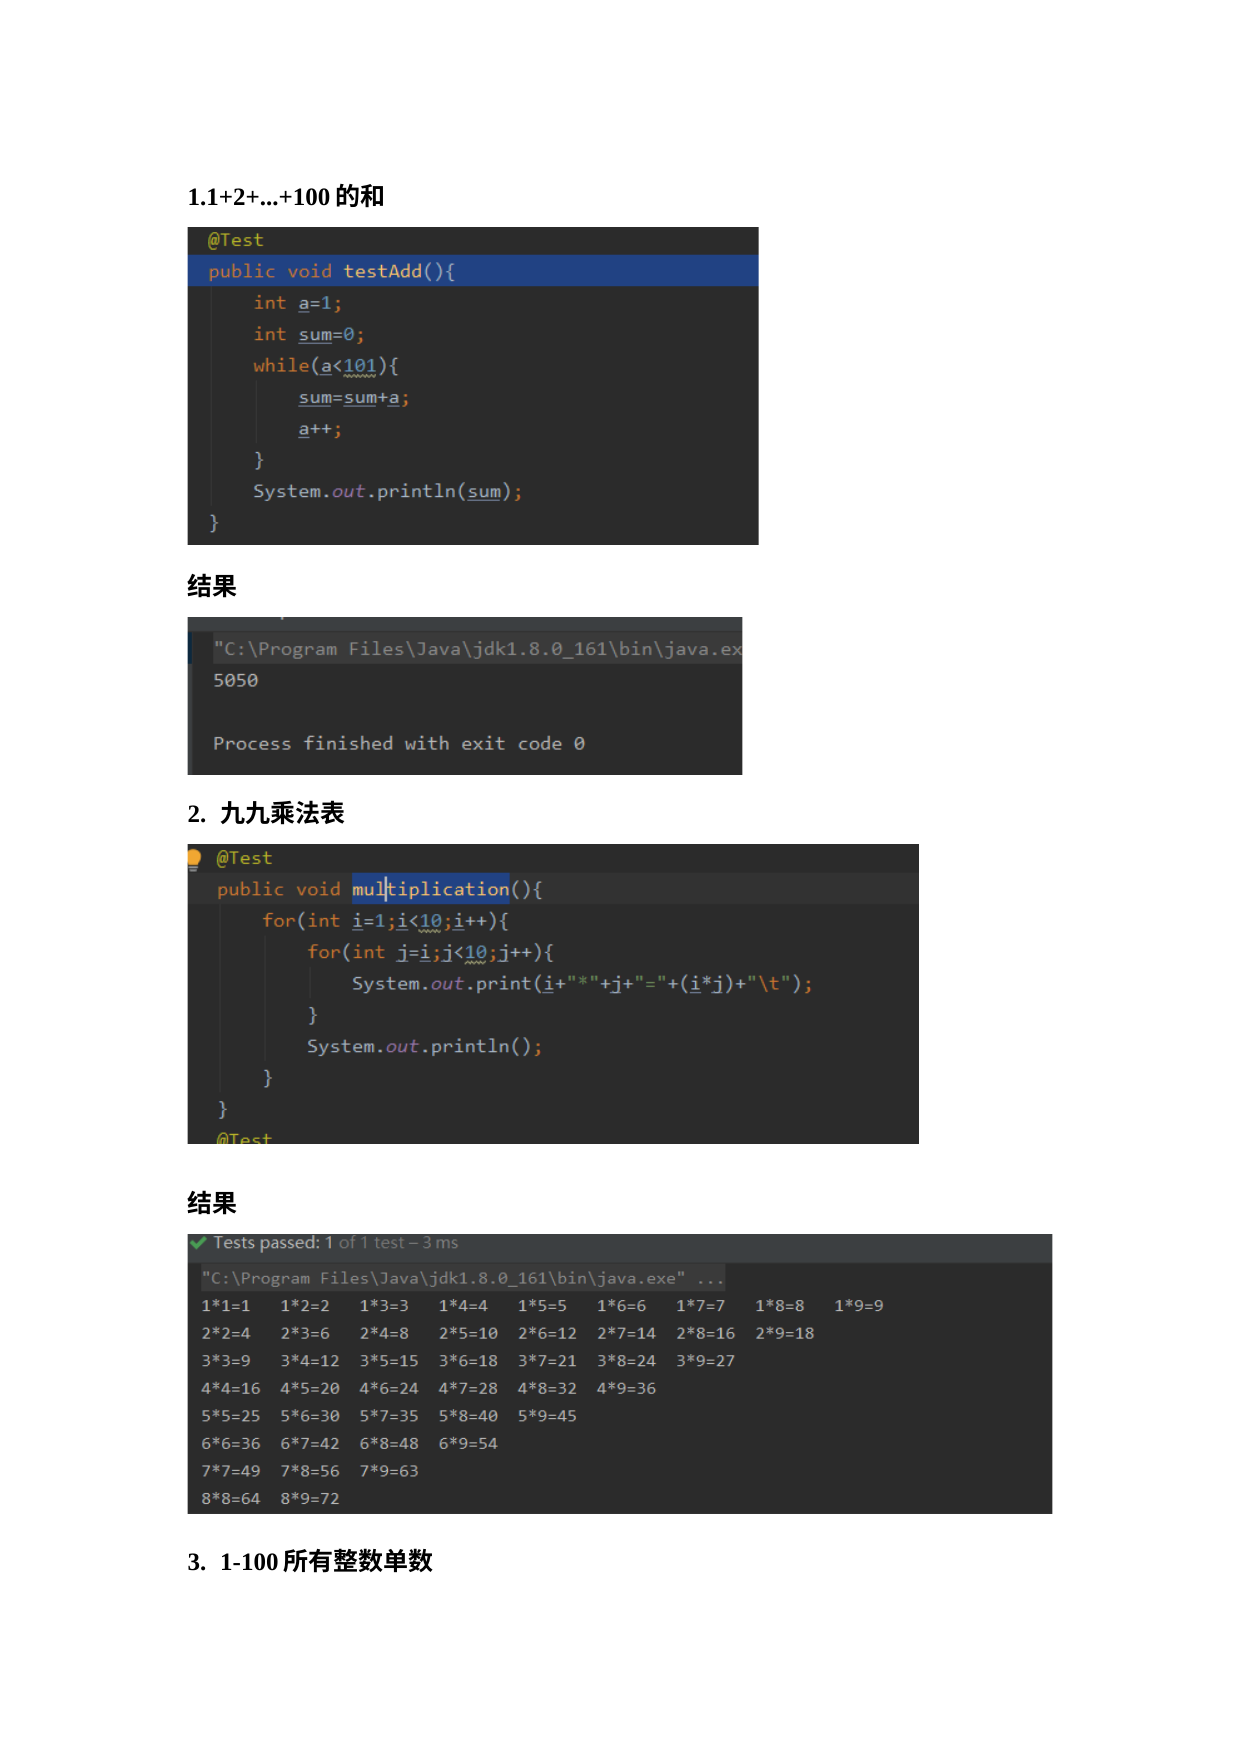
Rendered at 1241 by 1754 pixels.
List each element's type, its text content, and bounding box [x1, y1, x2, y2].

text 1.1+2+...+100的和 [187, 162, 1053, 227]
text 结果 [187, 552, 1053, 617]
picture [187, 227, 759, 545]
list 结果 [187, 1169, 1053, 1234]
list 1-100所有整数单数 [187, 1527, 1053, 1592]
picture [187, 1234, 1053, 1514]
list 九九乘法表 [187, 779, 1053, 844]
picture [187, 844, 919, 1144]
picture [187, 617, 743, 775]
